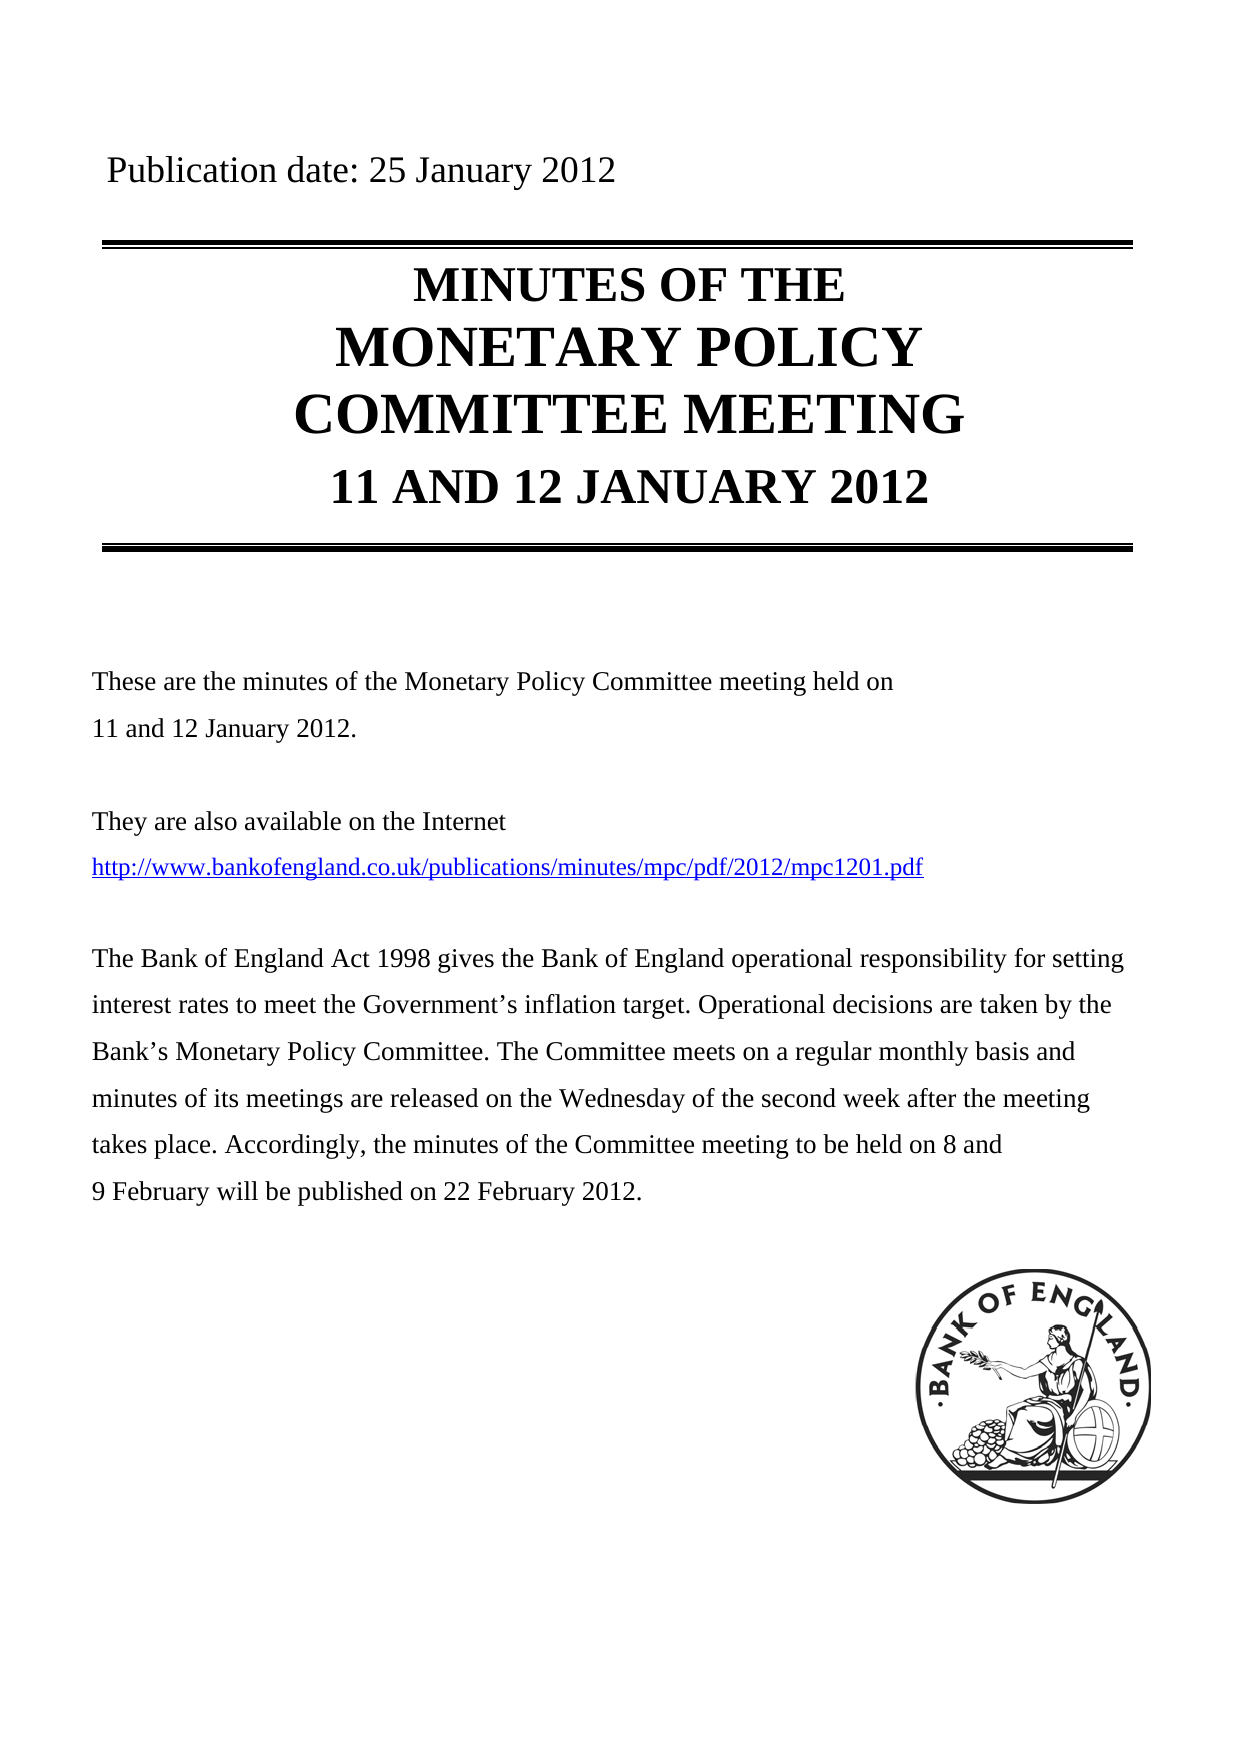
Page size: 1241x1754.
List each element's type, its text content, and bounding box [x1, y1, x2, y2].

picture [915, 1269, 1151, 1504]
text MINUTES OF THE MONETARY POLICY COMMITTEE MEETING [293, 241, 966, 446]
text The Bank of England Act 1998 gives the Bank of England operational responsibility for setting interest rates to meet the Government’s inflation target. Operational decisions are taken by the Bank’s Monetary Policy Committee. The Committee meets on a regular monthly basis and minutes of its meetings are released on the Wednesday of the second week after the meeting takes place. Accordingly, the minutes of the Committee meeting to be held on 8 and [92, 942, 1128, 1160]
text 11 AND 12 JANUARY 2012 [327, 457, 932, 514]
text 9 February will be published on 22 February 2012. [92, 1175, 1165, 1206]
text They are also available on the Internet [92, 805, 1165, 836]
text These are the minutes of the Monetary Policy Committee meeting held on 11 and 12 January 2012. [92, 665, 897, 743]
text http://www.bankofengland.co.uk/publications/minutes/mpc/pdf/2012/mpc1201.pdf [92, 852, 1165, 881]
text Publication date: 25 January 2012 [106, 148, 1165, 191]
